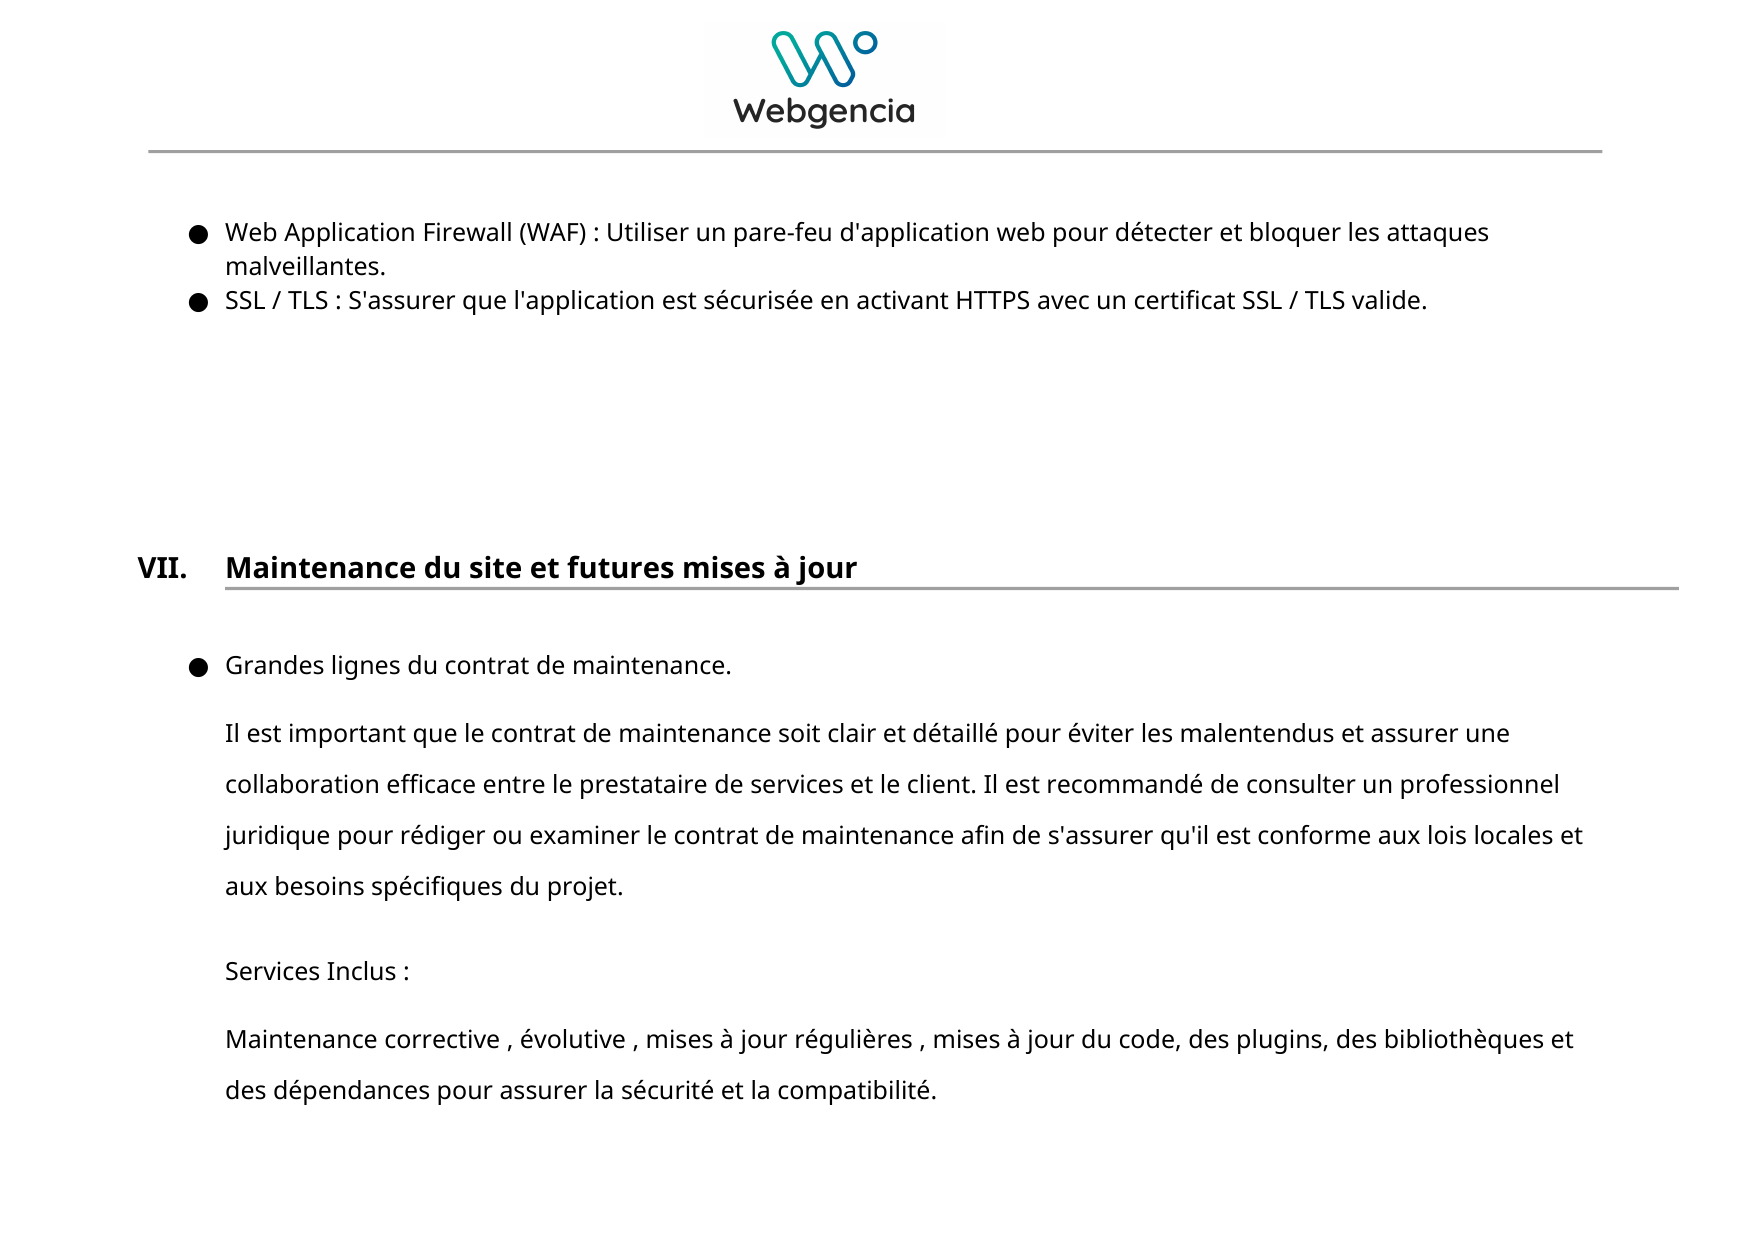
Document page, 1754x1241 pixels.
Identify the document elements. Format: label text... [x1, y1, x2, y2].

list SSL / TLS : S'assurer que l'application est sécurisée en activant HTTPS avec un certificat SSL / TLS valide. [187, 282, 1604, 316]
text Services Inclus : [225, 954, 1604, 988]
list Web Application Firewall (WAF) : Utiliser un pare-feu d'application web pour détecter et bloquer les attaques malveillantes. [187, 214, 1604, 282]
picture [703, 22, 945, 138]
text Il est important que le contrat de maintenance soit clair et détaillé pour éviter les malentendus et assurer une collaboration efficace entre le prestataire de services et le client. Il est recommandé de consulter un professionnel juridique pour rédiger ou examiner le contrat de maintenance afin de s'assurer qu'il est conforme aux lois locales et aux besoins spécifiques du projet. [225, 715, 1604, 903]
list Maintenance du site et futures mises à jour [187, 547, 1604, 613]
list Grandes lignes du contrat de maintenance. [187, 647, 1604, 681]
text Maintenance corrective , évolutive , mises à jour régulières , mises à jour du code, des plugins, des bibliothèques et des dépendances pour assurer la sécurité et la compatibilité. [225, 1022, 1604, 1107]
